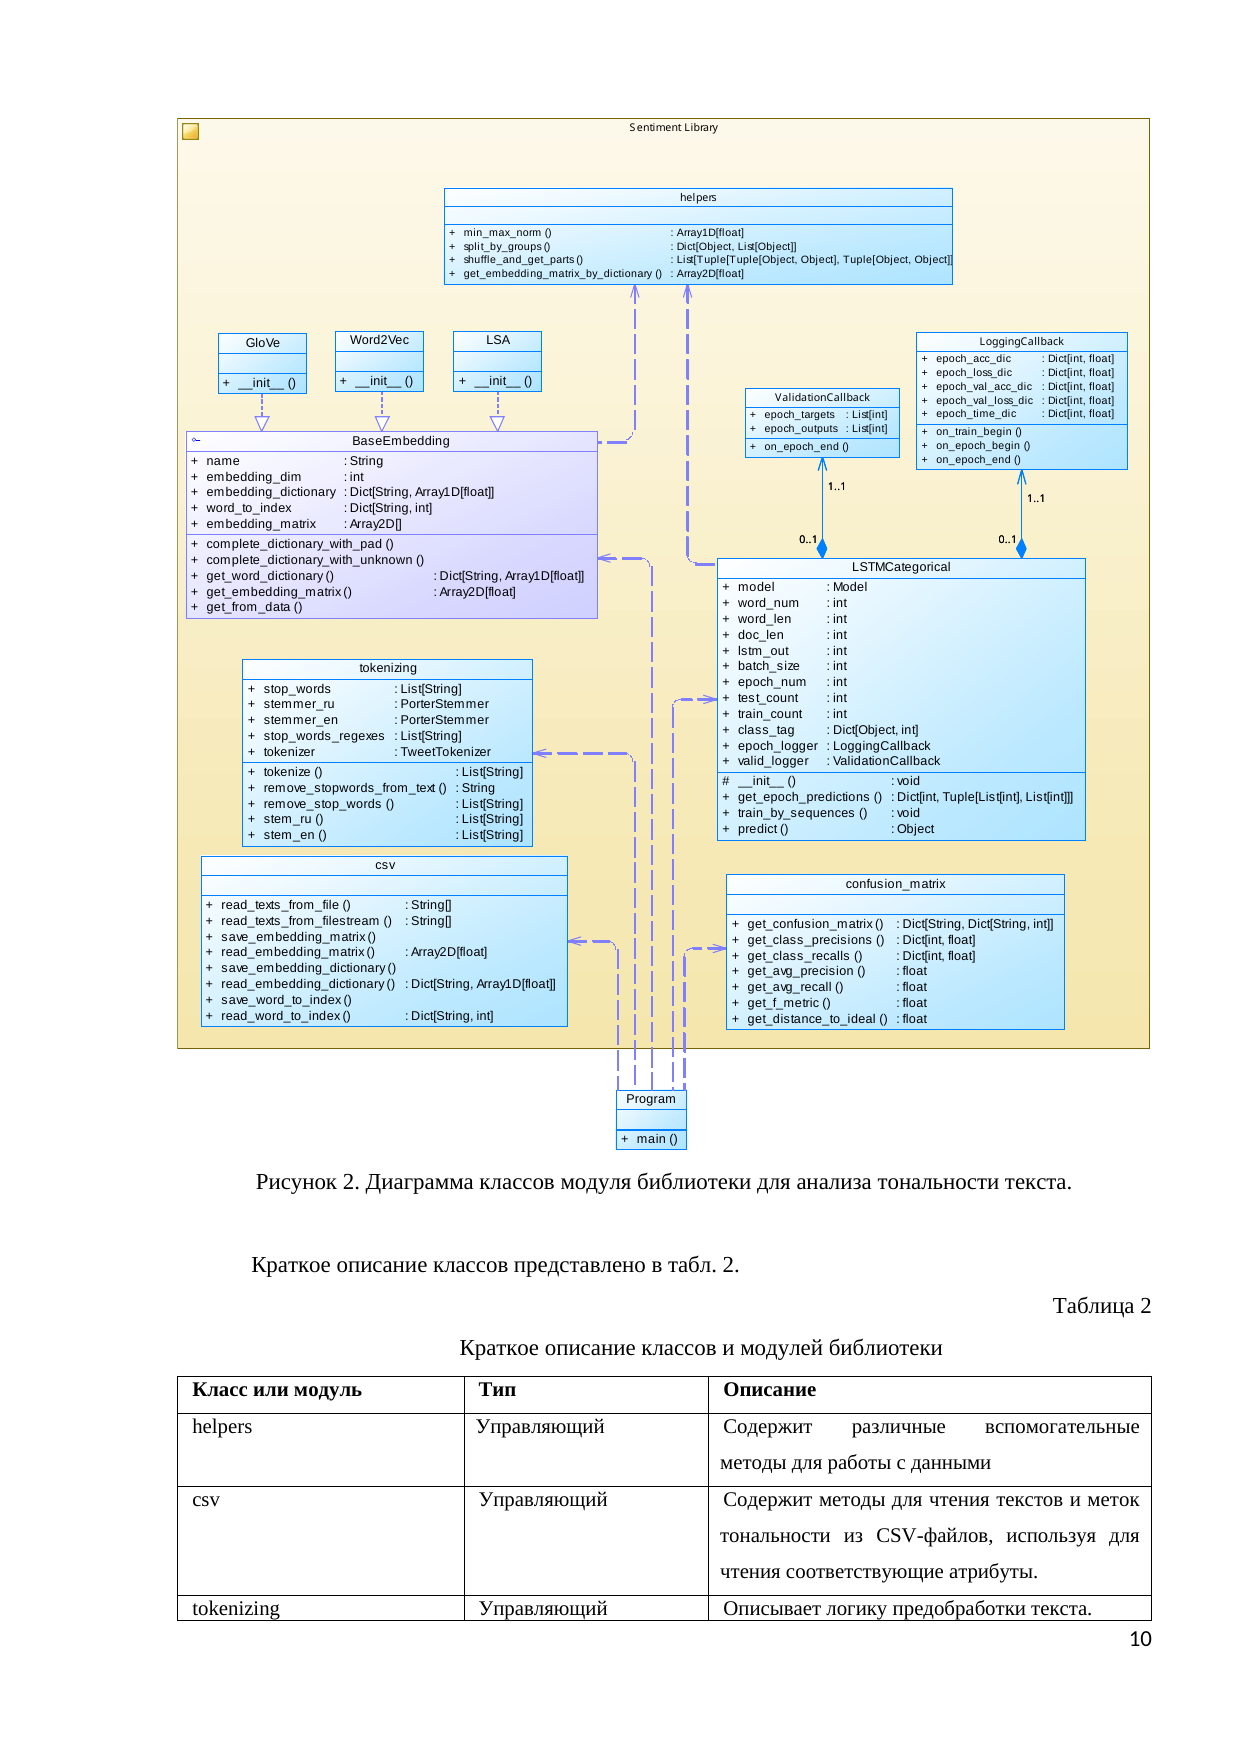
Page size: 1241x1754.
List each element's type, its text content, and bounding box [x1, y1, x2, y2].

text Краткое описание классов и модулей библиотеки [177, 1334, 1152, 1360]
table_cell Управляющий [465, 1487, 708, 1595]
table_header Класс или модуль [178, 1377, 464, 1413]
text Рисунок 2. Диаграмма классов модуля библиотеки для анализа тональности текста. [177, 1168, 1152, 1194]
table_cell Управляющий [465, 1596, 708, 1620]
table_header Тип [465, 1377, 708, 1413]
table_cell helpers [178, 1414, 464, 1486]
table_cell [709, 1596, 1151, 1620]
table_cell Содержит методы для чтения текстов и меток тональности из CSV-файлов, используя для чтения соответствующие атрибуты. [709, 1487, 1151, 1595]
table_cell Содержит различные вспомогательные методы для работы с данными [709, 1414, 1151, 1486]
table_cell tokenizing [178, 1596, 464, 1620]
table_cell Управляющий [465, 1414, 708, 1486]
table_header Описание [709, 1377, 1151, 1413]
text Краткое описание классов представлено в табл. 2. [177, 1251, 1152, 1277]
table_cell csv [178, 1487, 464, 1595]
text Таблица 2 [177, 1292, 1152, 1319]
